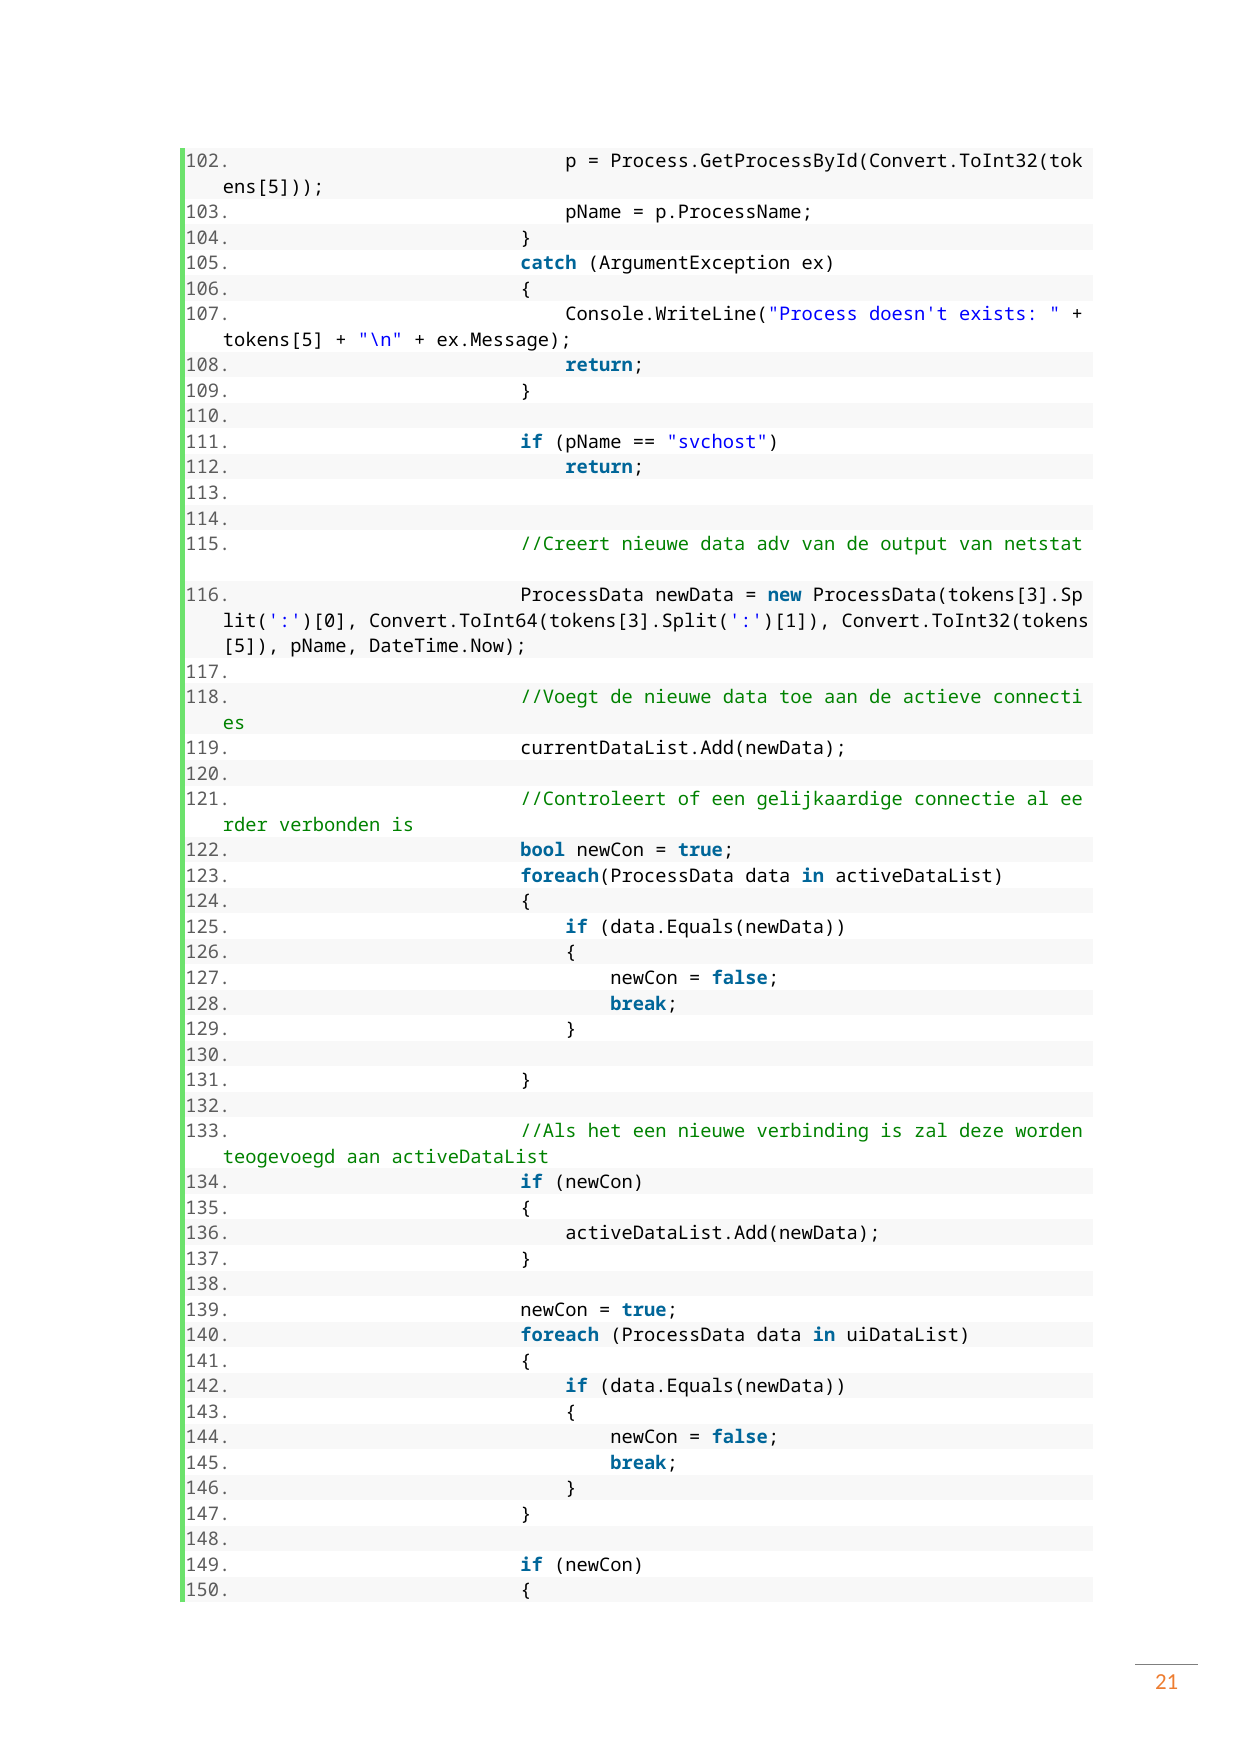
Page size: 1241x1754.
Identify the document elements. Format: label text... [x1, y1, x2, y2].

list if (data.Equals(newData)) [185, 913, 1093, 939]
list //Creert nieuwe data adv van de output van netstat [185, 530, 1093, 581]
list { [185, 939, 1093, 964]
list } [185, 1066, 1093, 1092]
list if (newCon) [185, 1168, 1093, 1194]
list //Als het een nieuwe verbinding is zal deze worden teogevoegd aan activeDataList [185, 1117, 1093, 1168]
list { [185, 1194, 1093, 1219]
list } [185, 1500, 1093, 1526]
list { [185, 275, 1093, 301]
list if (newCon) [185, 1551, 1093, 1577]
list return; [185, 352, 1093, 377]
list } [185, 1015, 1093, 1041]
list foreach (ProcessData data in uiDataList) [185, 1322, 1093, 1347]
list { [185, 1398, 1093, 1424]
list ProcessData newData = new ProcessData(tokens[3].Split(':')[0], Convert.ToInt64(tokens[3].Split(':')[1]), Convert.ToInt32(tokens[5]), pName, DateTime.Now); [185, 581, 1093, 658]
list pName = p.ProcessName; [185, 199, 1093, 224]
list } [185, 224, 1093, 250]
list return; [185, 454, 1093, 479]
list bool newCon = true; [185, 837, 1093, 862]
list { [185, 888, 1093, 913]
list newCon = false; [185, 1424, 1093, 1449]
list if (pName == "svchost") [185, 428, 1093, 454]
list } [185, 1245, 1093, 1271]
list catch (ArgumentException ex) [185, 250, 1093, 275]
list currentDataList.Add(newData); [185, 734, 1093, 760]
list newCon = true; [185, 1296, 1093, 1322]
list } [185, 377, 1093, 403]
list Console.WriteLine("Process doesn't exists: " + tokens[5] + "\n" + ex.Message); [185, 301, 1093, 352]
list activeDataList.Add(newData); [185, 1219, 1093, 1245]
list } [185, 1475, 1093, 1500]
list break; [185, 1449, 1093, 1475]
list //Voegt de nieuwe data toe aan de actieve connecties [185, 683, 1093, 734]
list { [185, 1347, 1093, 1373]
list break; [185, 990, 1093, 1015]
list if (data.Equals(newData)) [185, 1373, 1093, 1398]
list p = Process.GetProcessById(Convert.ToInt32(tokens[5])); [185, 148, 1093, 199]
list newCon = false; [185, 964, 1093, 990]
list foreach(ProcessData data in activeDataList) [185, 862, 1093, 888]
list { [185, 1577, 1093, 1602]
list //Controleert of een gelijkaardige connectie al eerder verbonden is [185, 786, 1093, 837]
